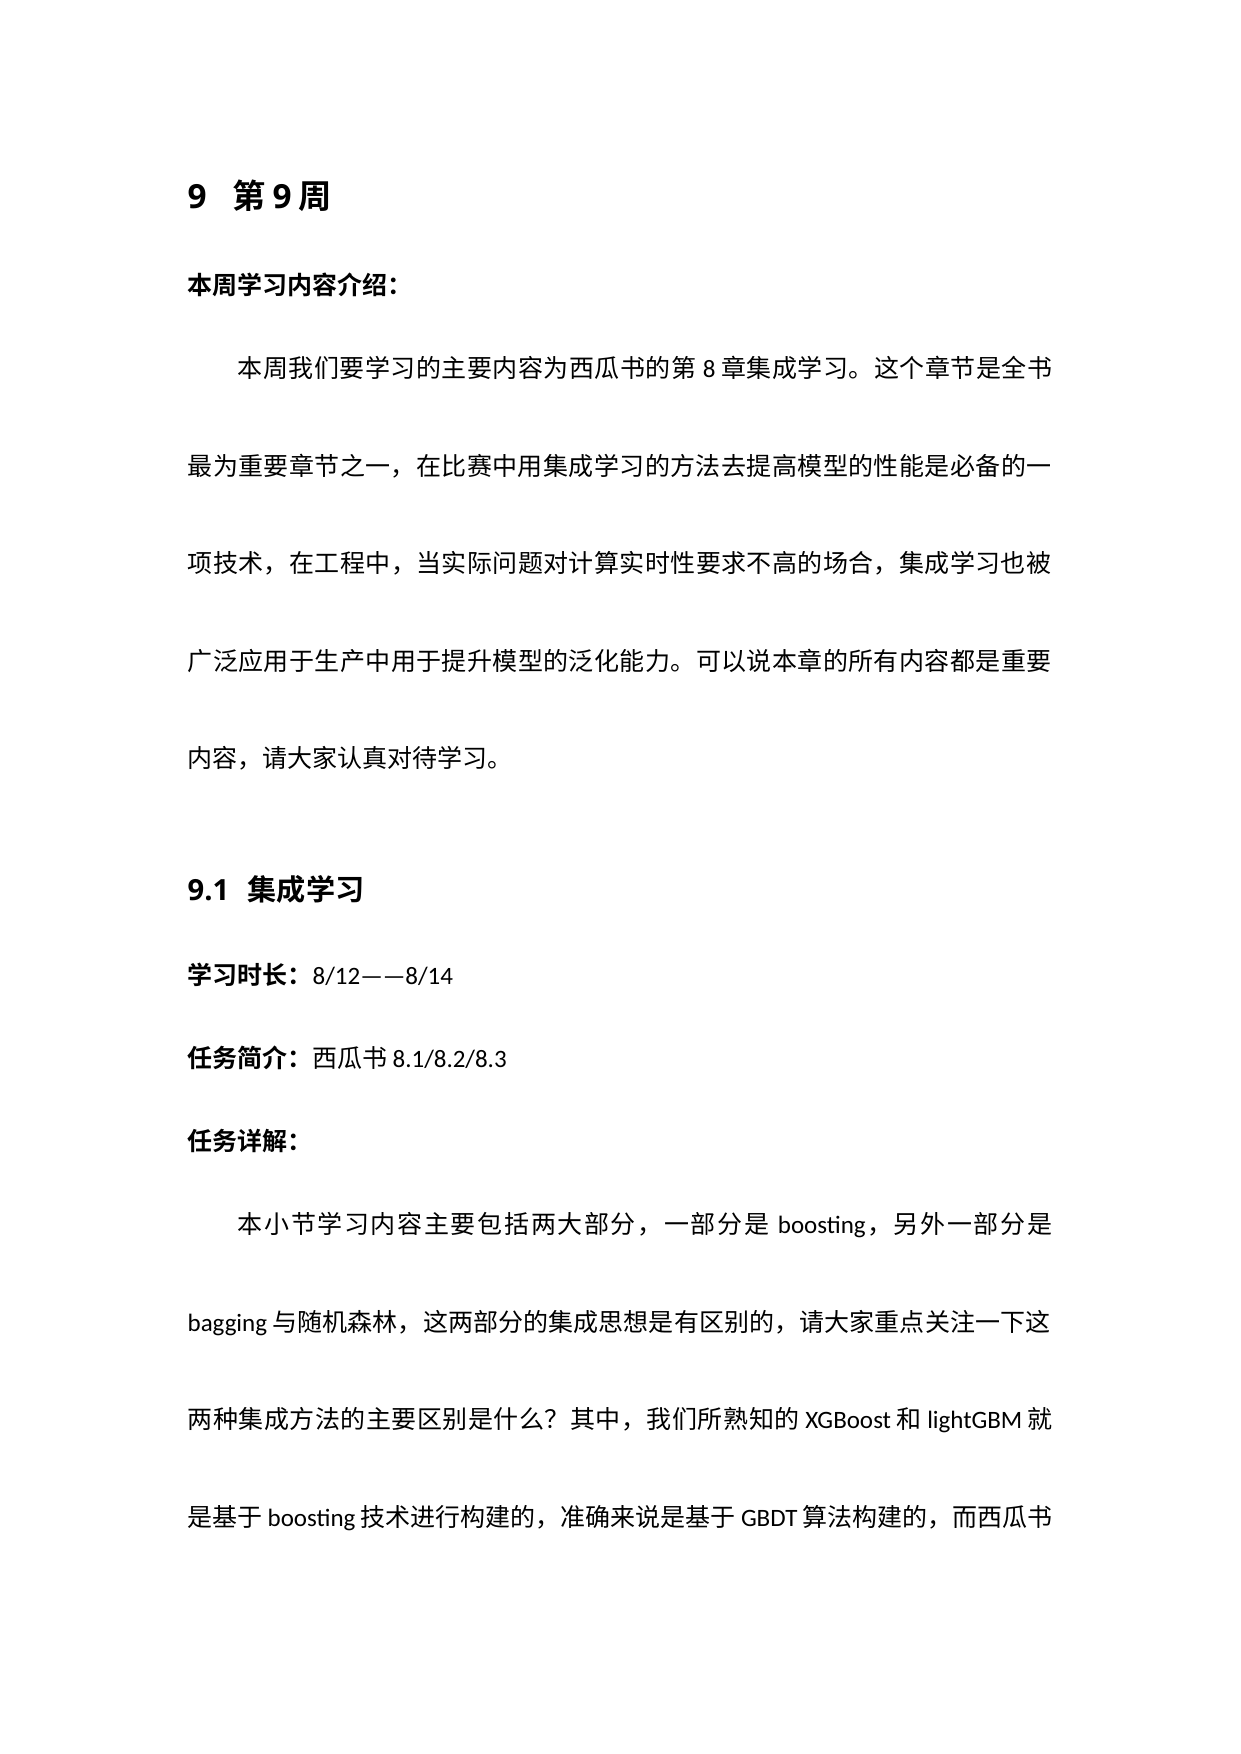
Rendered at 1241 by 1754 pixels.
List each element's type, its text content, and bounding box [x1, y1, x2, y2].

text 本周学习内容介绍： [187, 251, 1053, 316]
subtitle 第9周 [187, 162, 1053, 227]
text 任务简介：西瓜书8.1/8.2/8.3 [187, 1024, 1053, 1089]
text 学习时长：8/12——8/14 [187, 941, 1053, 1006]
text 任务详解： [187, 1107, 1053, 1172]
subtitle 集成学习 [187, 855, 1053, 920]
text 本周我们要学习的主要内容为西瓜书的第8章集成学习。这个章节是全书最为重要章节之一，在比赛中用集成学习的方法去提高模型的性能是必备的一项技术，在工程中，当实际问题对计算实时性要求不高的场合，集成学习也被广泛应用于生产中用于提升模型的泛化能力。可以说本章的所有内容都是重要内容，请大家认真对待学习。 [187, 334, 1053, 789]
